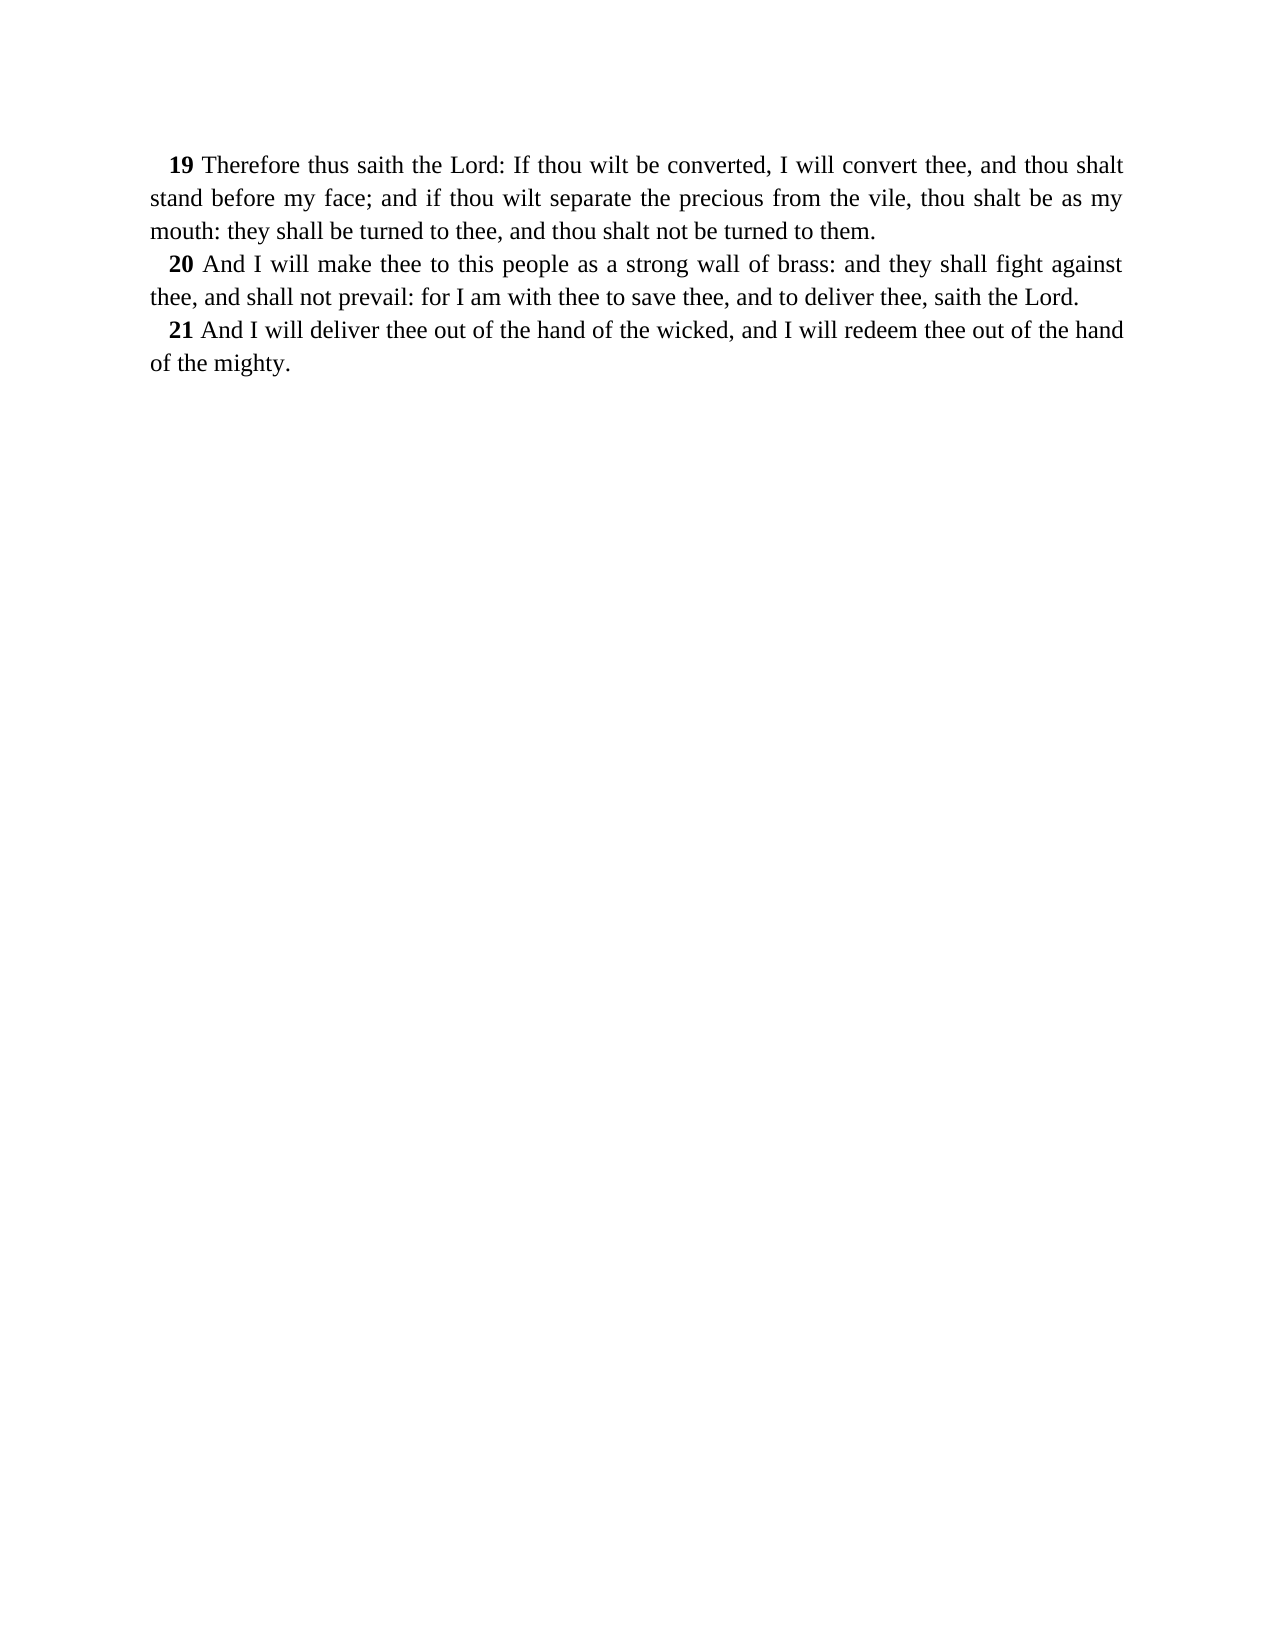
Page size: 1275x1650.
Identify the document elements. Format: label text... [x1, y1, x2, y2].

text 19 Therefore thus saith the Lord: If thou wilt be converted, I will convert thee, and thou shalt stand before my face; and if thou wilt separate the precious from the vile, thou shalt be as my mouth: they shall be turned to thee, and thou shalt not be turned to them. [150, 150, 1125, 245]
text 21 And I will deliver thee out of the hand of the wicked, and I will redeem thee out of the hand of the mighty. [150, 315, 1125, 377]
text 20 And I will make thee to this people as a strong wall of brass: and they shall fight against thee, and shall not prevail: for I am with thee to save thee, and to deliver thee, saith the Lord. [150, 249, 1125, 311]
